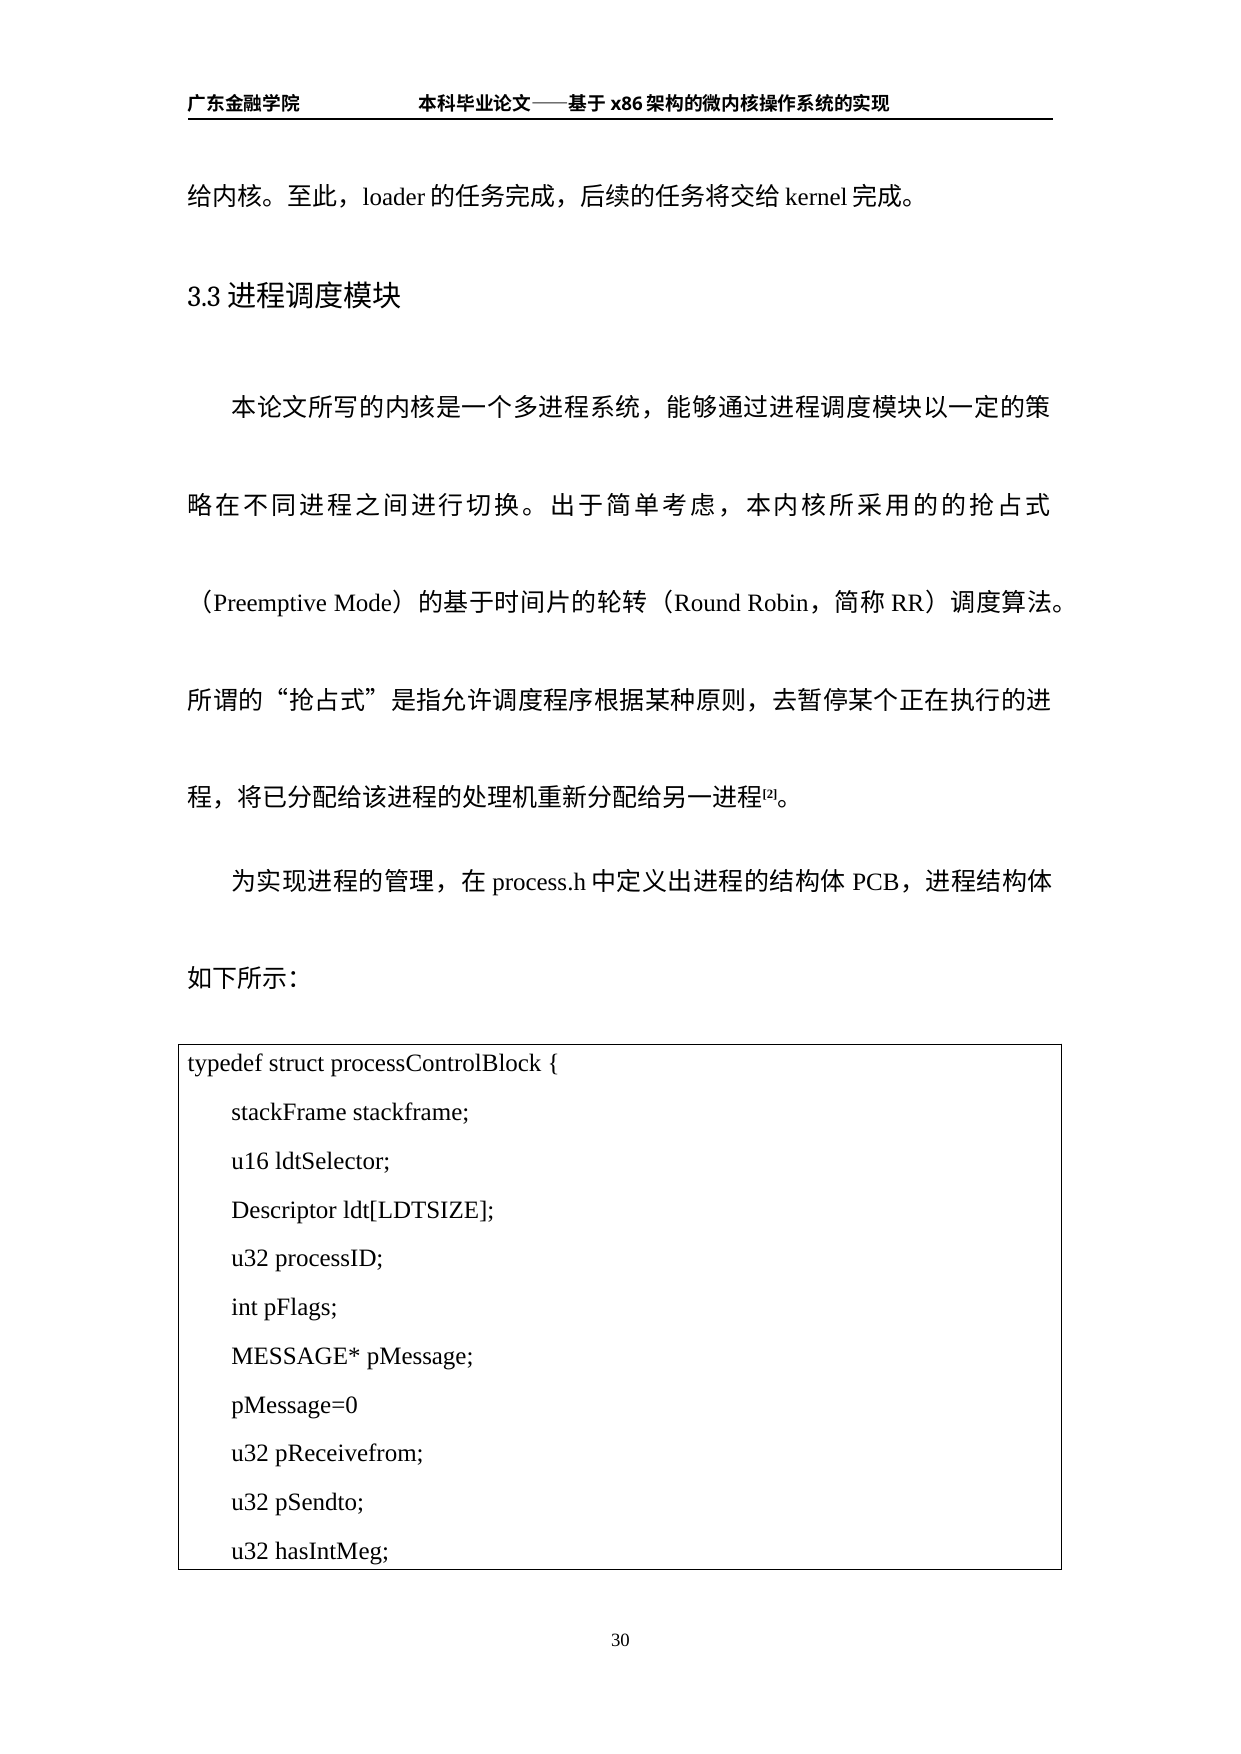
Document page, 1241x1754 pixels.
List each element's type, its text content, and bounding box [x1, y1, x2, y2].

text Descriptor ldt[LDTSIZE]; [179, 1190, 1061, 1225]
text u32 hasIntMeg; [179, 1531, 1061, 1569]
text u32 pSendto; [179, 1482, 1061, 1518]
text MESSAGE* pMessage; [179, 1336, 1061, 1372]
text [187, 162, 1053, 227]
text stackFrame stackframe; [179, 1092, 1061, 1128]
text 3.3 进程调度模块 [187, 261, 1053, 326]
text 本论文所写的内核是一个多进程系统，能够通过进程调度模块以一定的策略在不同进程之间进行切换。出于简单考虑，本内核所采用的的抢占式（Preemptive Mode）的基于时间片的轮转（Round Robin，简称RR）调度算法。所谓的“抢占式”是指允许调度程序根据某种原则，去暂停某个正在执行的进程，将已分配给该进程的处理机重新分配给另一进程[2]。 [187, 373, 1053, 828]
text u16 ldtSelector; [179, 1141, 1061, 1177]
text typedef struct processControlBlock { [179, 1045, 1061, 1079]
text u32 processID; [179, 1238, 1061, 1274]
text u32 pReceivefrom; [179, 1433, 1061, 1469]
text int pFlags; [179, 1287, 1061, 1323]
text pMessage=0 [179, 1385, 1061, 1420]
text 为实现进程的管理，在process.h中定义出进程的结构体PCB，进程结构体如下所示： [187, 847, 1053, 1009]
